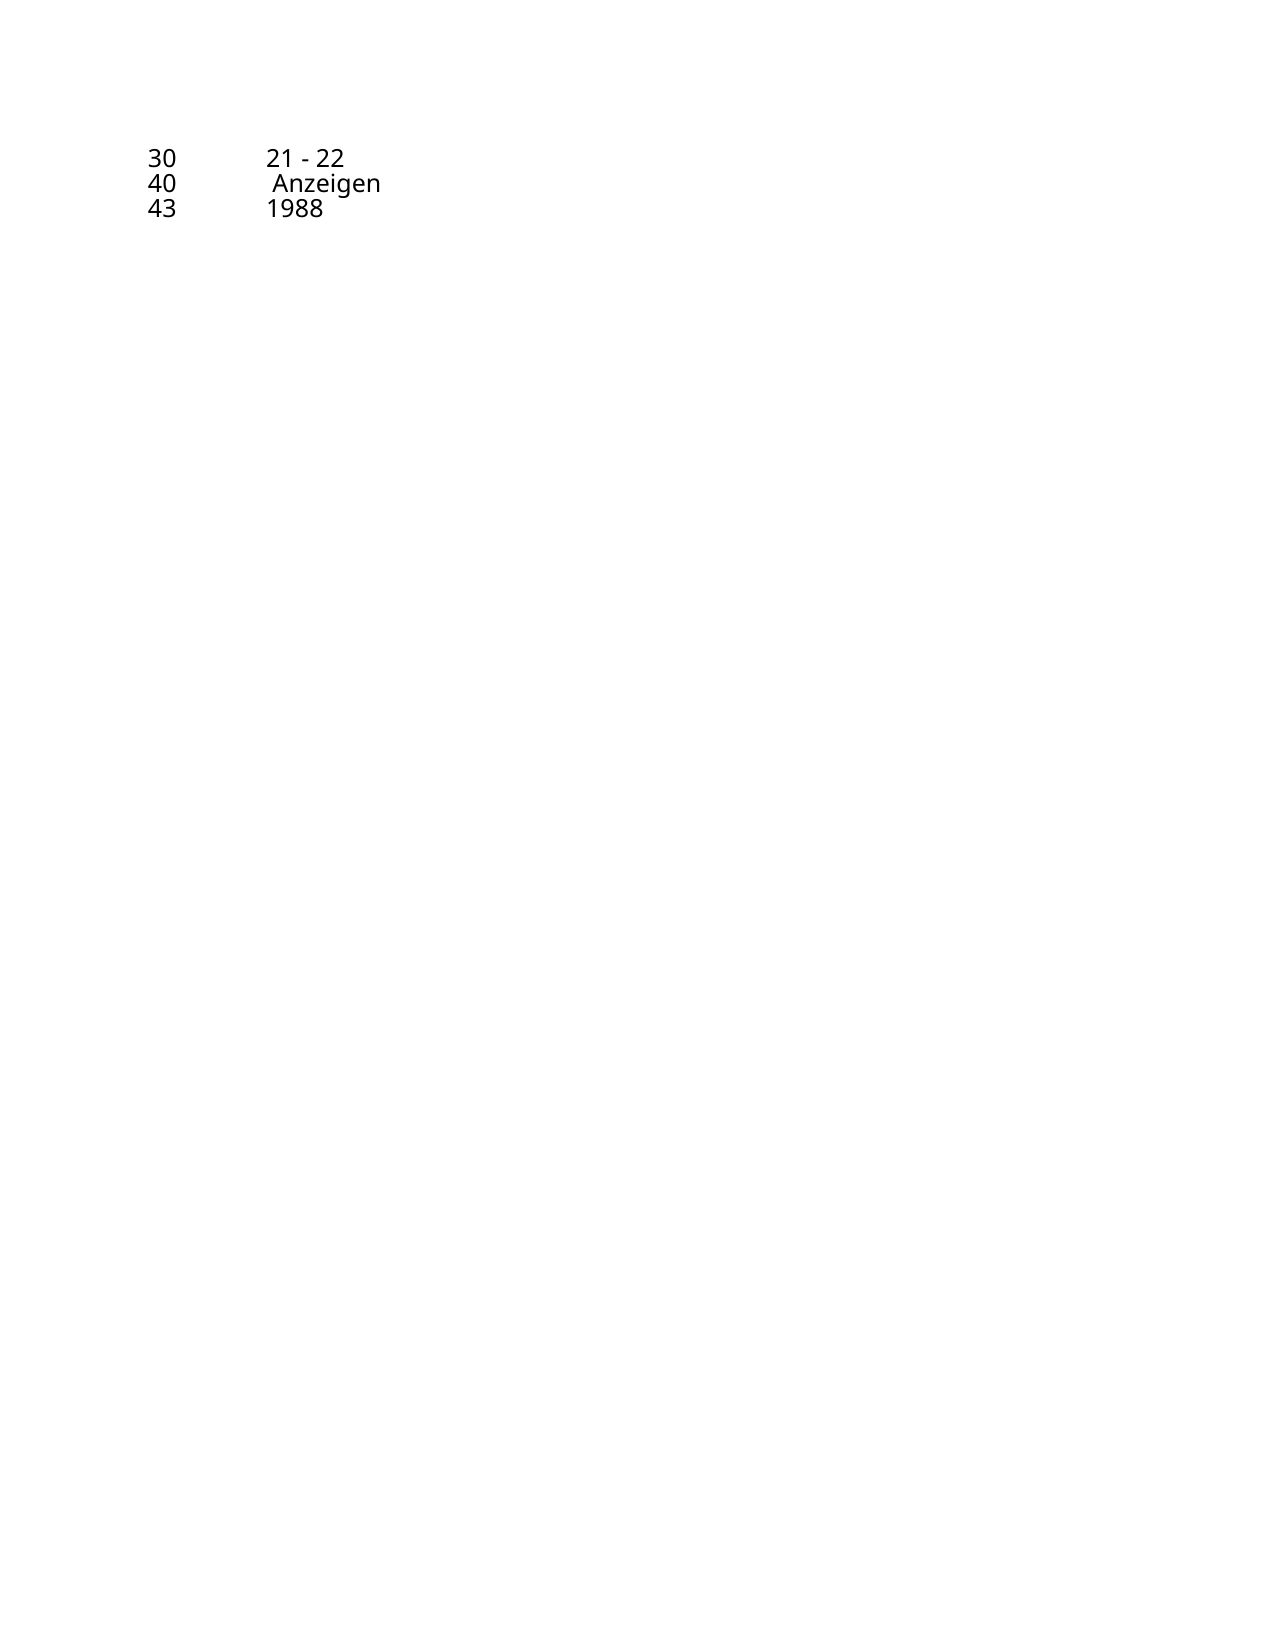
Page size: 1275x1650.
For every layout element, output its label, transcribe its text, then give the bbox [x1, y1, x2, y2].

text 30 21 - 22 [148, 148, 1127, 173]
text 40 k[<Wartburg-Verlag>]k Anzeigen [148, 173, 1127, 198]
text 43 1988 [148, 198, 1127, 223]
